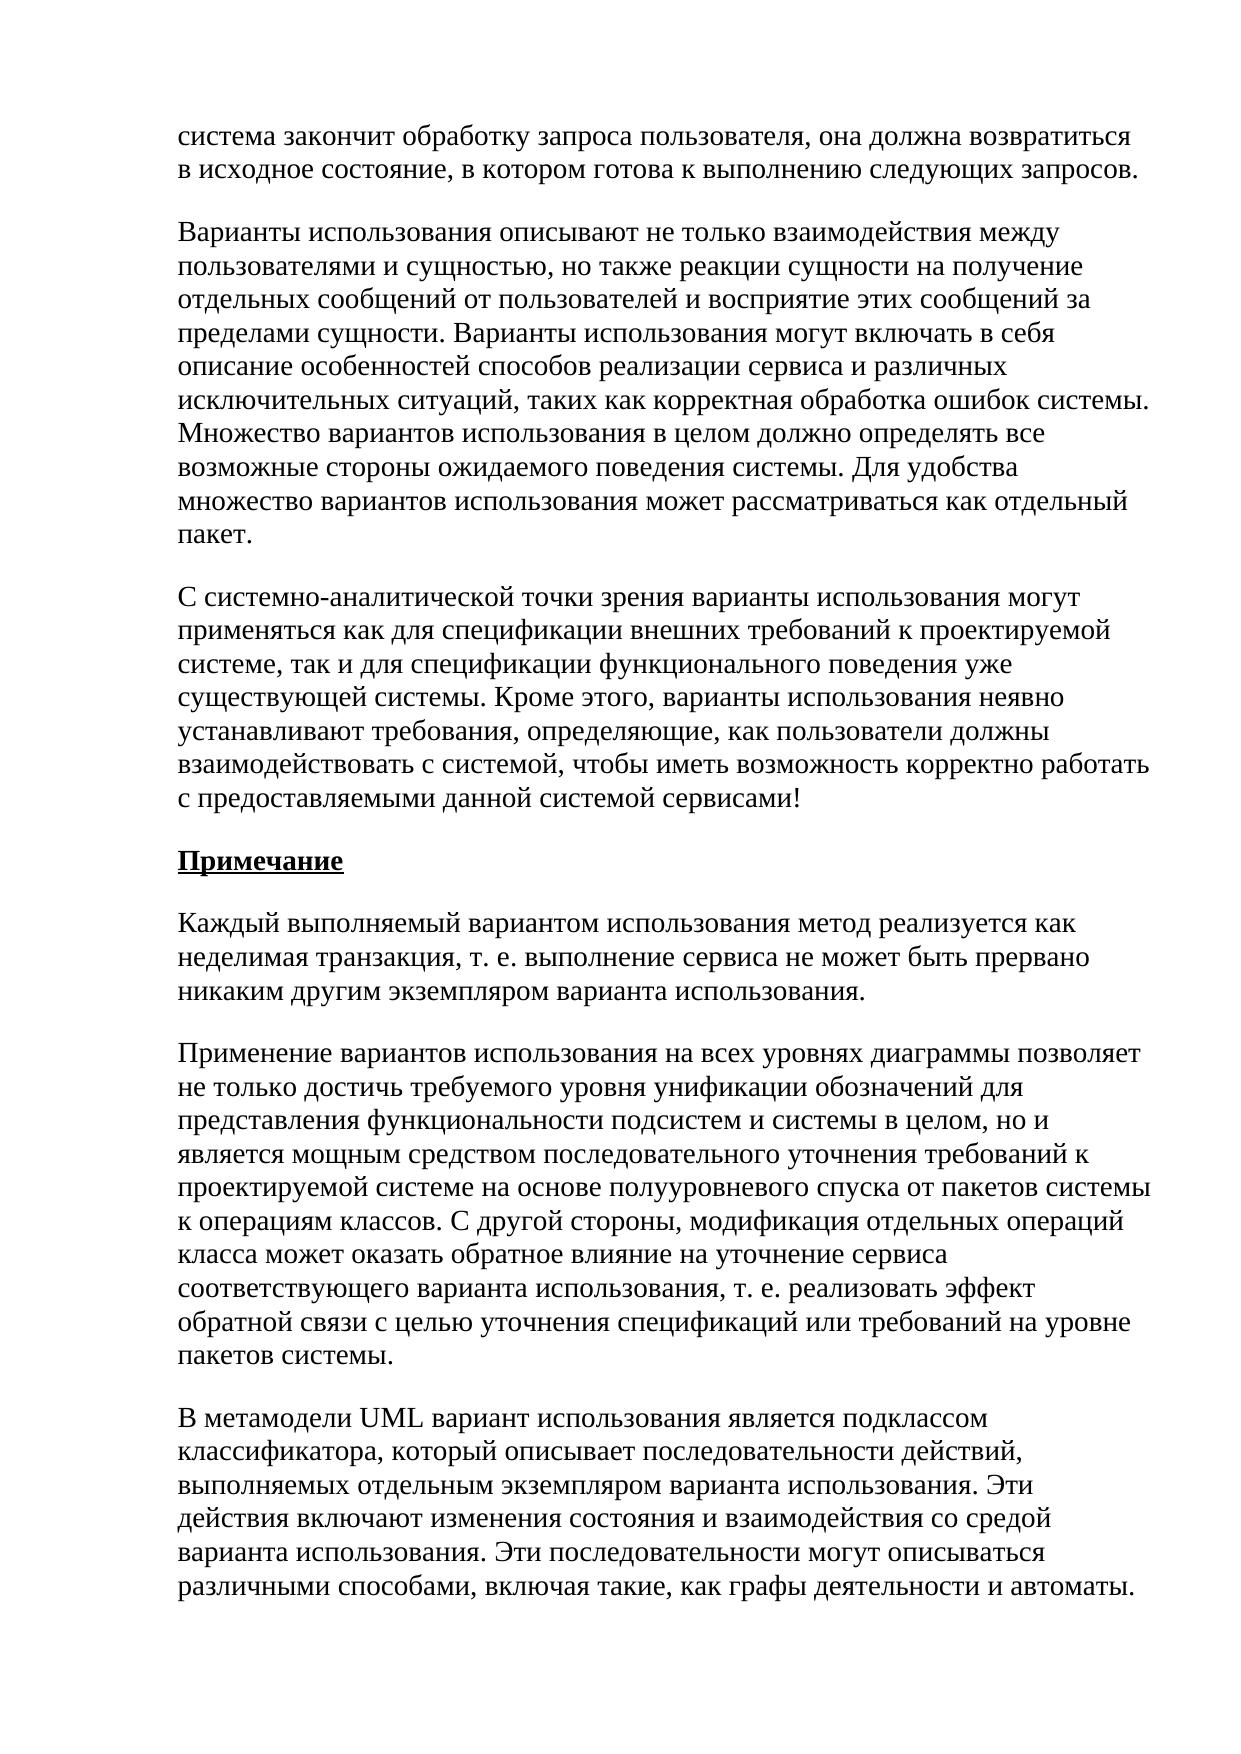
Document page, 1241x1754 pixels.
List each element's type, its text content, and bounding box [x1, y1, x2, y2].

text Примечание [177, 843, 1152, 876]
text Каждый выполняемый вариантом использования метод реализуется как неделимая транзакция, т. е. выполнение сервиса не может быть прервано никаким другим экземпляром варианта использования. [177, 906, 1152, 1006]
text Применение вариантов использования на всех уровнях диаграммы позволяет не только достичь требуемого уровня унификации обозначений для представления функциональности подсистем и системы в целом, но и является мощным средством последовательного уточнения требований к проектируемой системе на основе полууровневого спуска от пакетов системы к операциям классов. С другой стороны, модификация отдельных операций класса может оказать обратное влияние на уточнение сервиса соответствующего варианта использования, т. е. реализовать эффект обратной связи с целью уточнения спецификаций или требований на уровне пакетов системы. [177, 1035, 1152, 1371]
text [177, 118, 1152, 185]
text С системно-аналитической точки зрения варианты использования могут применяться как для спецификации внешних требований к проектируемой системе, так и для спецификации функционального поведения уже существующей системы. Кроме этого, варианты использования неявно устанавливают требования, определяющие, как пользователи должны взаимодействовать с системой, чтобы иметь возможность корректно работать с предоставляемыми данной системой сервисами! [177, 579, 1152, 814]
text В метамодели UML вариант использования является подклассом классификатора, который описывает последовательности действий, выполняемых отдельным экземпляром варианта использования. Эти действия включают изменения состояния и взаимодействия со средой варианта использования. Эти последовательности могут описываться различными способами, включая такие, как графы деятельности и автоматы. [177, 1400, 1152, 1601]
text Варианты использования описывают не только взаимодействия между пользователями и сущностью, но также реакции сущности на получение отдельных сообщений от пользователей и восприятие этих сообщений за пределами сущности. Варианты использования могут включать в себя описание особенностей способов реализации сервиса и различных исключительных ситуаций, таких как корректная обработка ошибок системы. Множество вариантов использования в целом должно определять все возможные стороны ожидаемого поведения системы. Для удобства множество вариантов использования может рассматриваться как отдельный пакет. [177, 214, 1152, 550]
